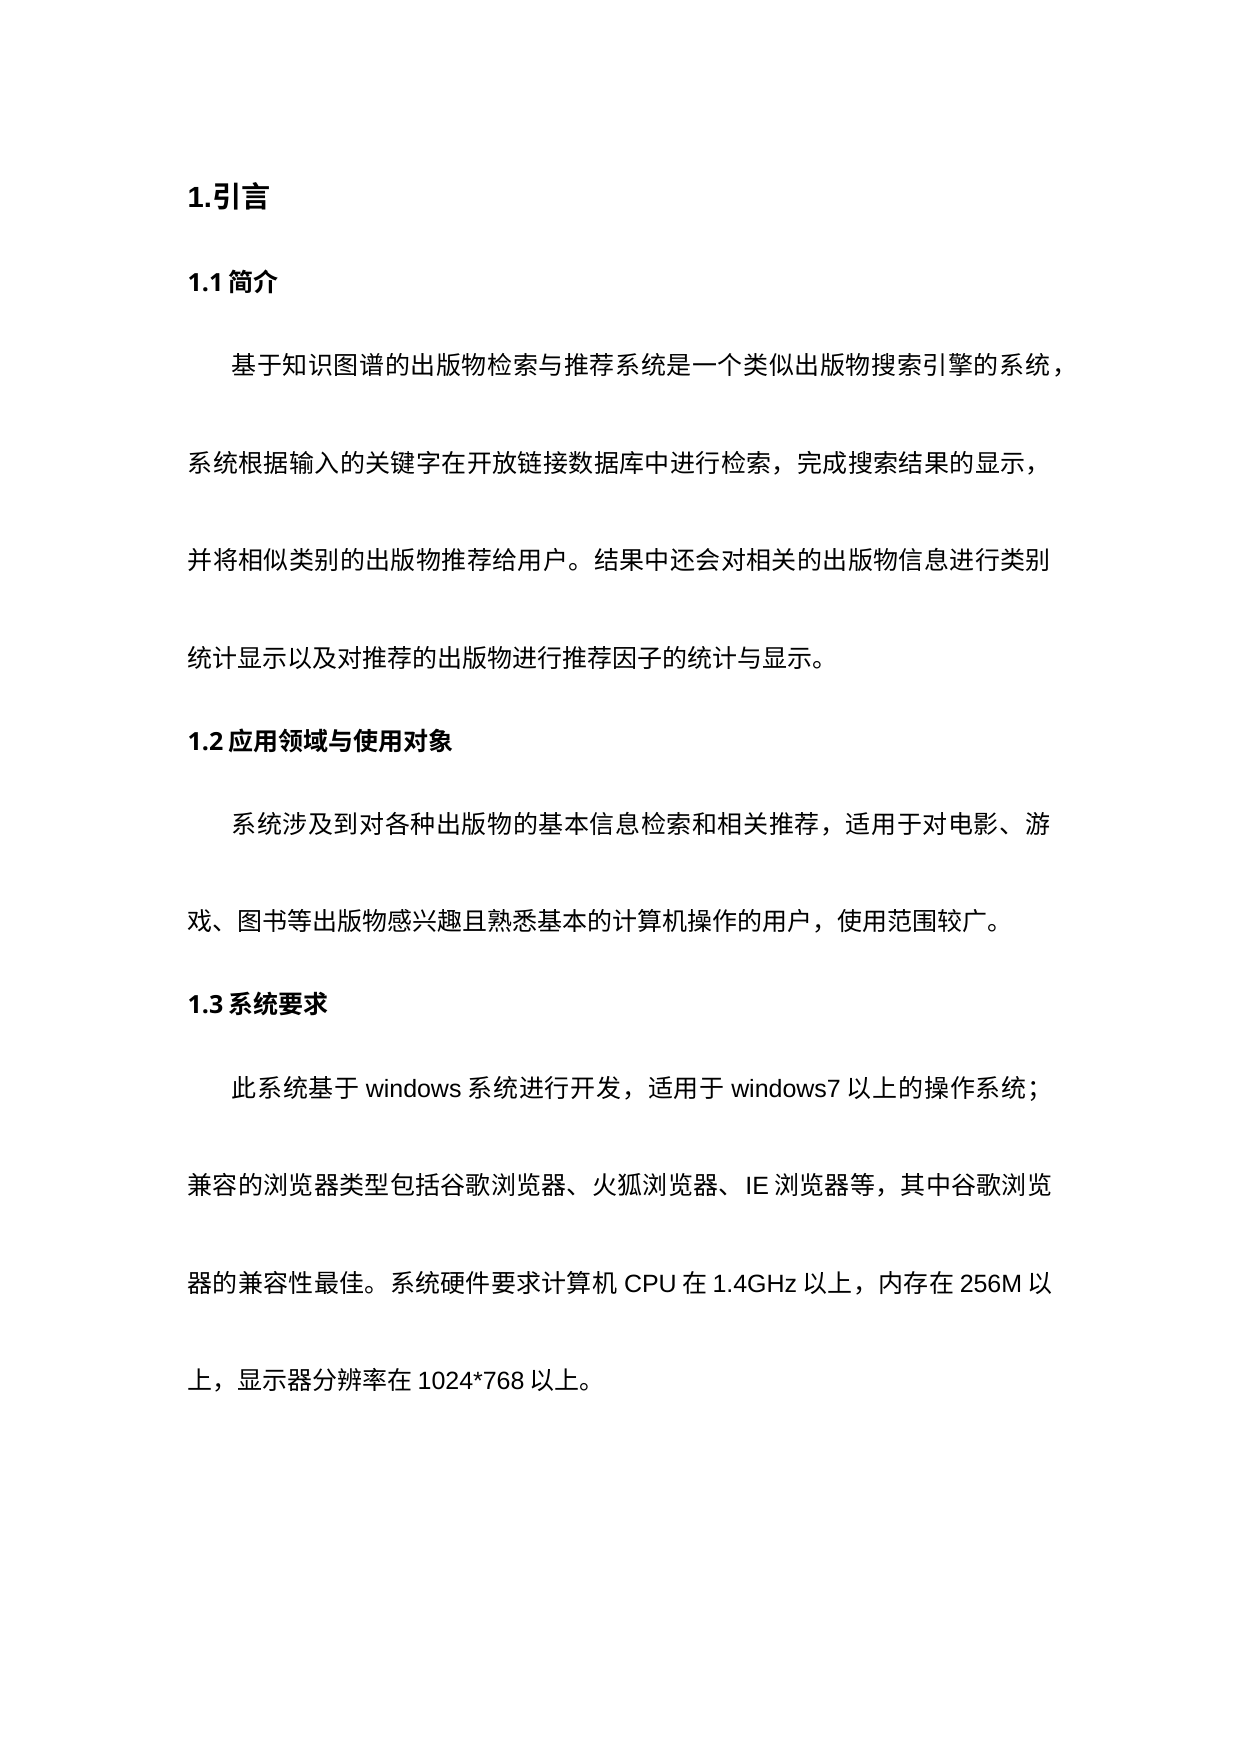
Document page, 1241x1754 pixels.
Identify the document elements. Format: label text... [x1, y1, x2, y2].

subtitle 1.引言 [187, 162, 1053, 227]
subtitle 1.3系统要求 [187, 971, 1053, 1036]
subtitle 1.1简介 [187, 248, 1053, 313]
subtitle 1.2应用领域与使用对象 [187, 707, 1053, 772]
text 基于知识图谱的出版物检索与推荐系统是一个类似出版物搜索引擎的系统，系统根据输入的关键字在开放链接数据库中进行检索，完成搜索结果的显示，并将相似类别的出版物推荐给用户。结果中还会对相关的出版物信息进行类别统计显示以及对推荐的出版物进行推荐因子的统计与显示。 [187, 331, 1053, 689]
text 系统涉及到对各种出版物的基本信息检索和相关推荐，适用于对电影、游戏、图书等出版物感兴趣且熟悉基本的计算机操作的用户，使用范围较广。 [187, 790, 1053, 952]
text 此系统基于windows系统进行开发，适用于windows7以上的操作系统；兼容的浏览器类型包括谷歌浏览器、火狐浏览器、IE浏览器等，其中谷歌浏览器的兼容性最佳。系统硬件要求计算机CPU在1.4GHz以上，内存在256M以上，显示器分辨率在1024*768以上。 [187, 1054, 1053, 1411]
